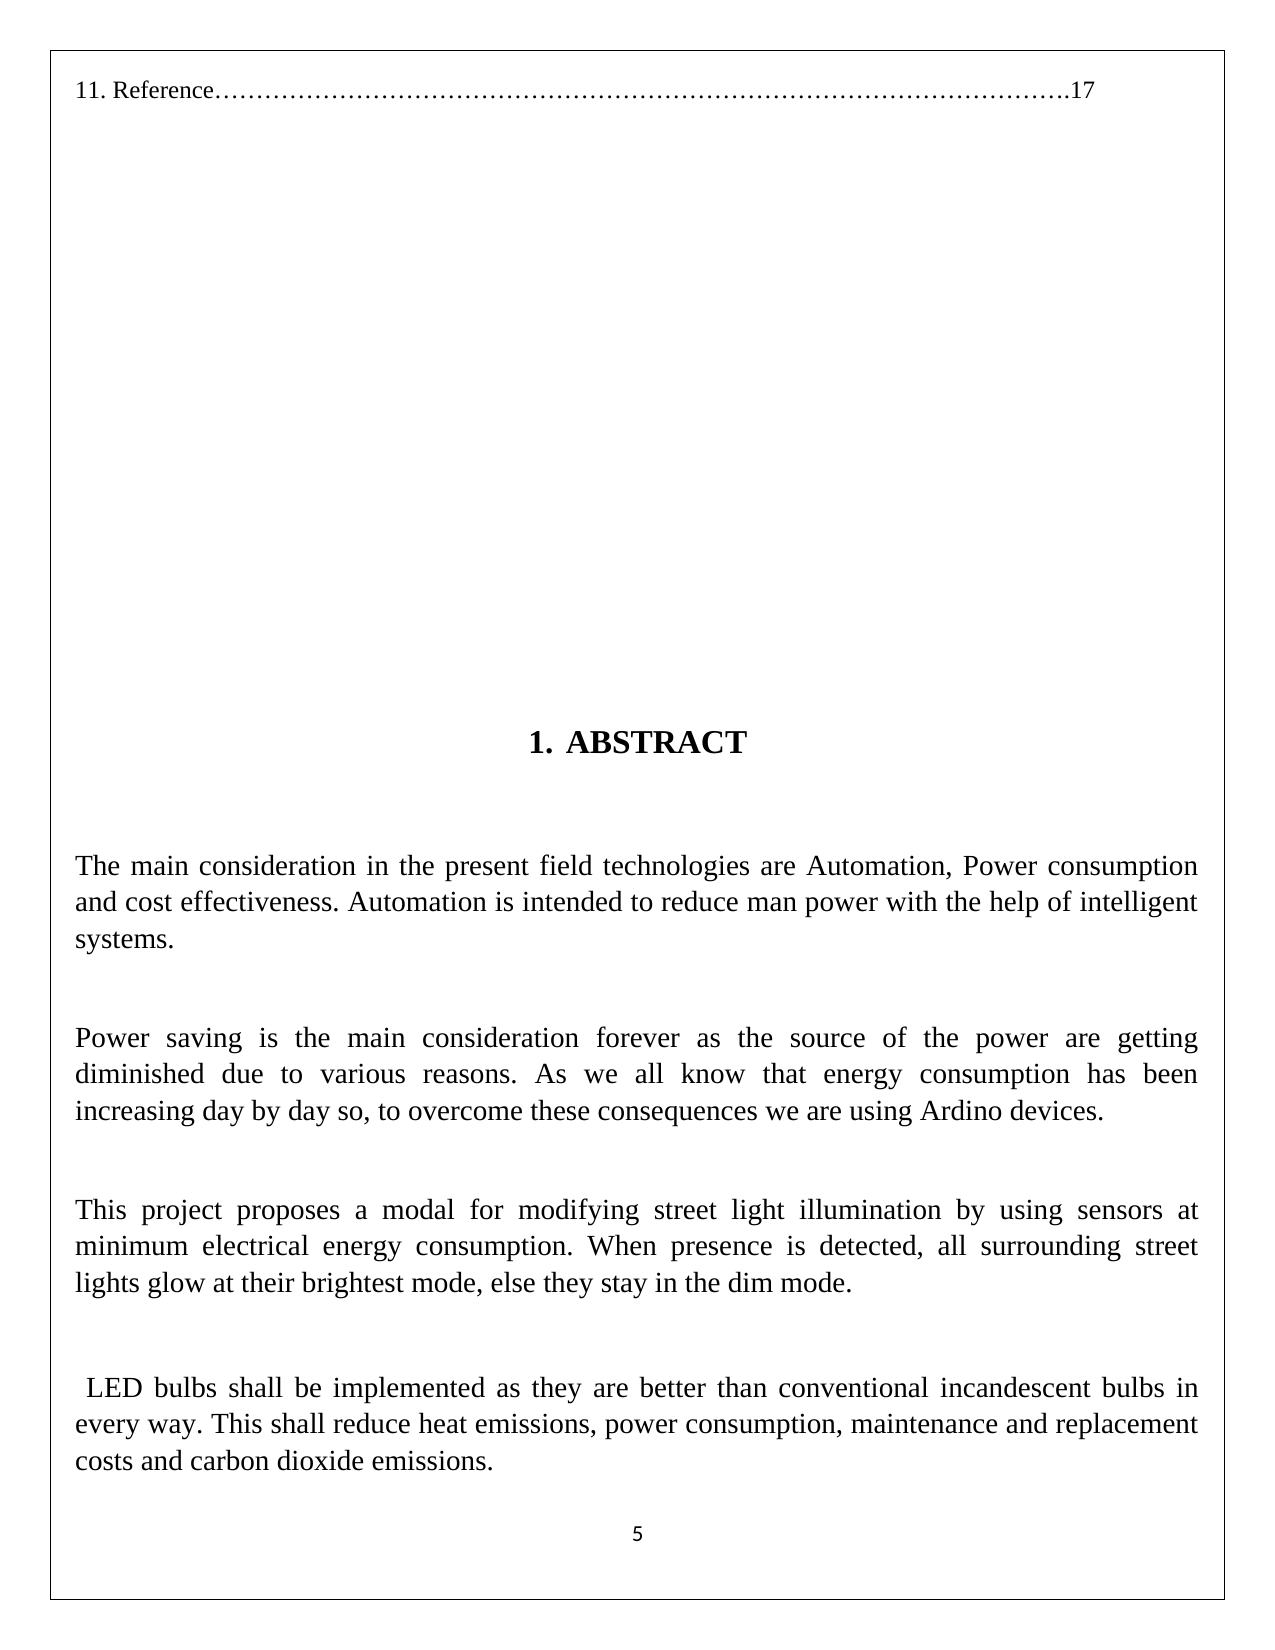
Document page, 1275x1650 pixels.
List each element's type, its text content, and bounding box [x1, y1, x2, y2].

text This project proposes a modal for modifying street light illumination by using sensors at minimum electrical energy consumption. When presence is detected, all surrounding street lights glow at their brightest mode, else they stay in the dim mode. [75, 1192, 1200, 1298]
text 11. Reference………………………………………………………………………………………….17 [75, 75, 1200, 104]
text The main consideration in the present field technologies are Automation, Power consumption and cost effectiveness. Automation is intended to reduce man power with the help of intelligent systems. [75, 848, 1200, 954]
text Power saving is the main consideration forever as the source of the power are getting diminished due to various reasons. As we all know that energy consumption has been increasing day by day so, to overcome these consequences we are using Ardino devices. [75, 1020, 1200, 1126]
text LED bulbs shall be implemented as they are better than conventional incandescent bulbs in every way. This shall reduce heat emissions, power consumption, maintenance and replacement costs and carbon dioxide emissions. [75, 1370, 1200, 1476]
list ABSTRACT [75, 722, 1200, 760]
